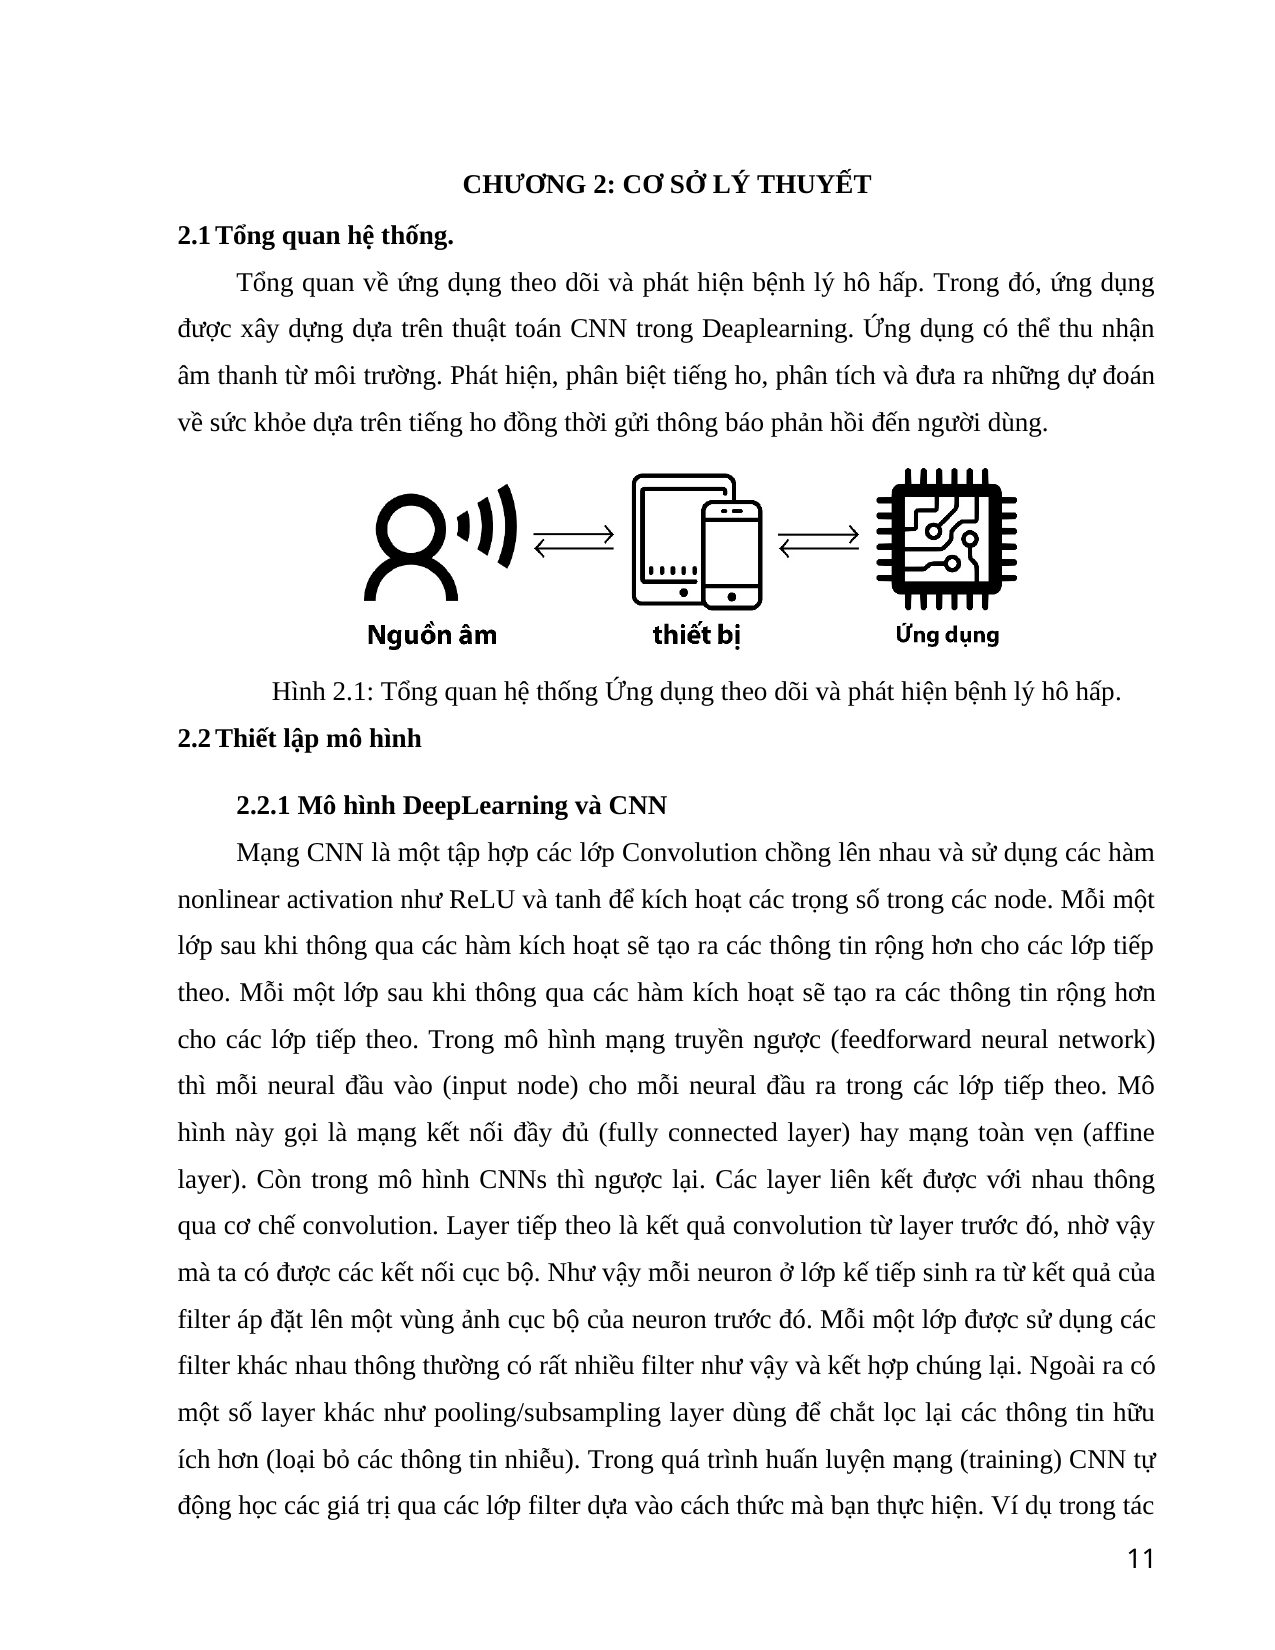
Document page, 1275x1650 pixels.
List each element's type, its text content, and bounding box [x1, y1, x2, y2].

subtitle Tổng quan hệ thống. [177, 219, 1157, 250]
list Hình 2.1: Tổng quan hệ thống Ứng dụng theo dõi và phát hiện bệnh lý hô hấp. [177, 675, 1157, 706]
subtitle 2.2.1 Mô hình DeepLearning và CNN [236, 789, 1157, 821]
picture [330, 452, 1063, 660]
subtitle CHƯƠNG 2: CƠ SỞ LÝ THUYẾT [177, 168, 1157, 199]
list Thiết lập mô hình [177, 722, 1157, 753]
list Tổng quan về ứng dụng theo dõi và phát hiện bệnh lý hô hấp. Trong đó, ứng dụng được xây dựng dựa trên thuật toán CNN trong Deaplearning. Ứng dụng có thể thu nhận âm thanh từ môi trường. Phát hiện, phân biệt tiếng ho, phân tích và đưa ra những dự đoán về sức khỏe dựa trên tiếng ho đồng thời gửi thông báo phản hồi đến người dùng. [177, 266, 1157, 437]
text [177, 836, 1157, 1521]
